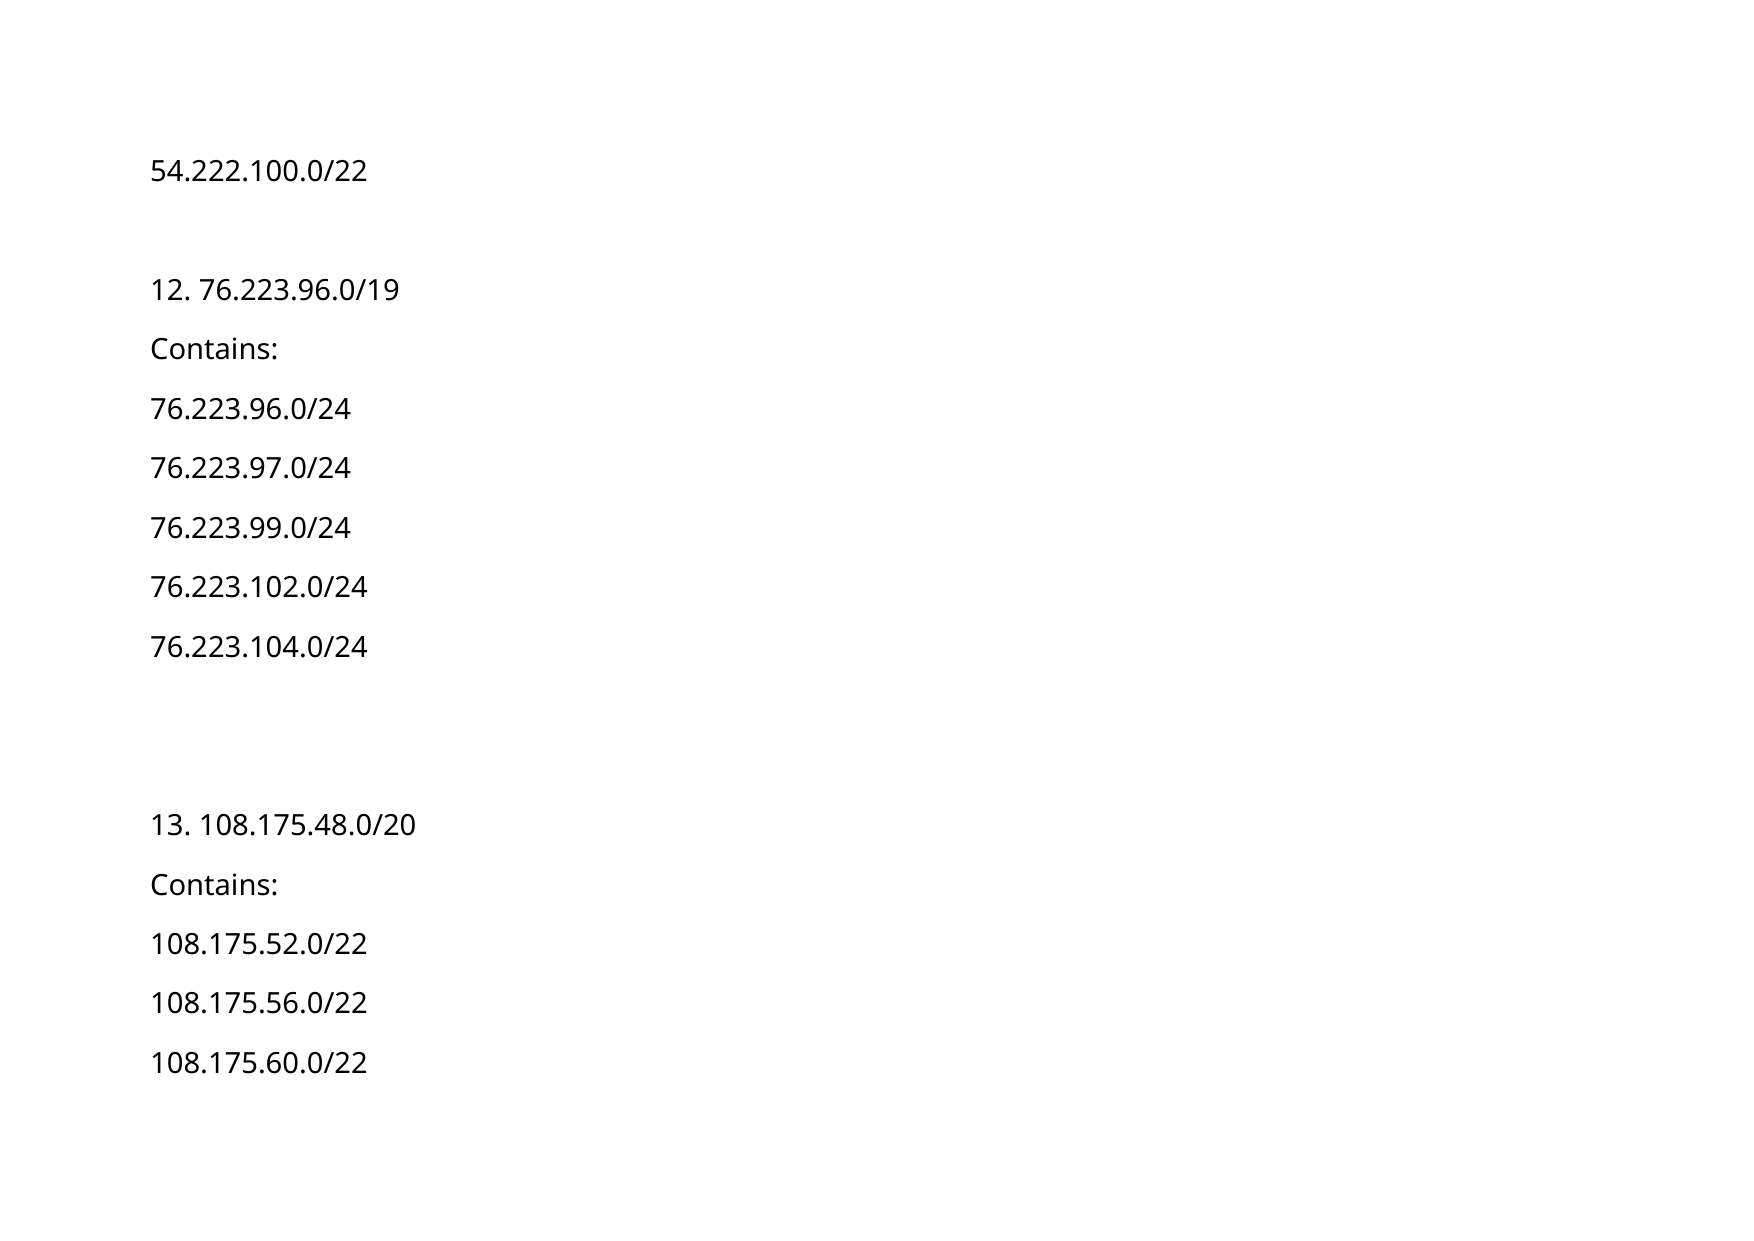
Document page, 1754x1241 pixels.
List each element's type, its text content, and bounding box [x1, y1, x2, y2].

text Contains: [150, 328, 1604, 368]
text 108.175.52.0/22 [150, 923, 1604, 963]
text 76.223.99.0/24 [150, 507, 1604, 547]
text 54.222.100.0/22 [150, 150, 1604, 190]
text 108.175.56.0/22 [150, 983, 1604, 1022]
text 76.223.96.0/24 [150, 388, 1604, 428]
text 76.223.97.0/24 [150, 447, 1604, 487]
text 76.223.102.0/24 [150, 566, 1604, 606]
text 12. 76.223.96.0/19 [150, 269, 1604, 309]
text 76.223.104.0/24 [150, 626, 1604, 666]
text 108.175.60.0/22 [150, 1042, 1604, 1082]
text 13. 108.175.48.0/20 [150, 804, 1604, 844]
text Contains: [150, 864, 1604, 903]
